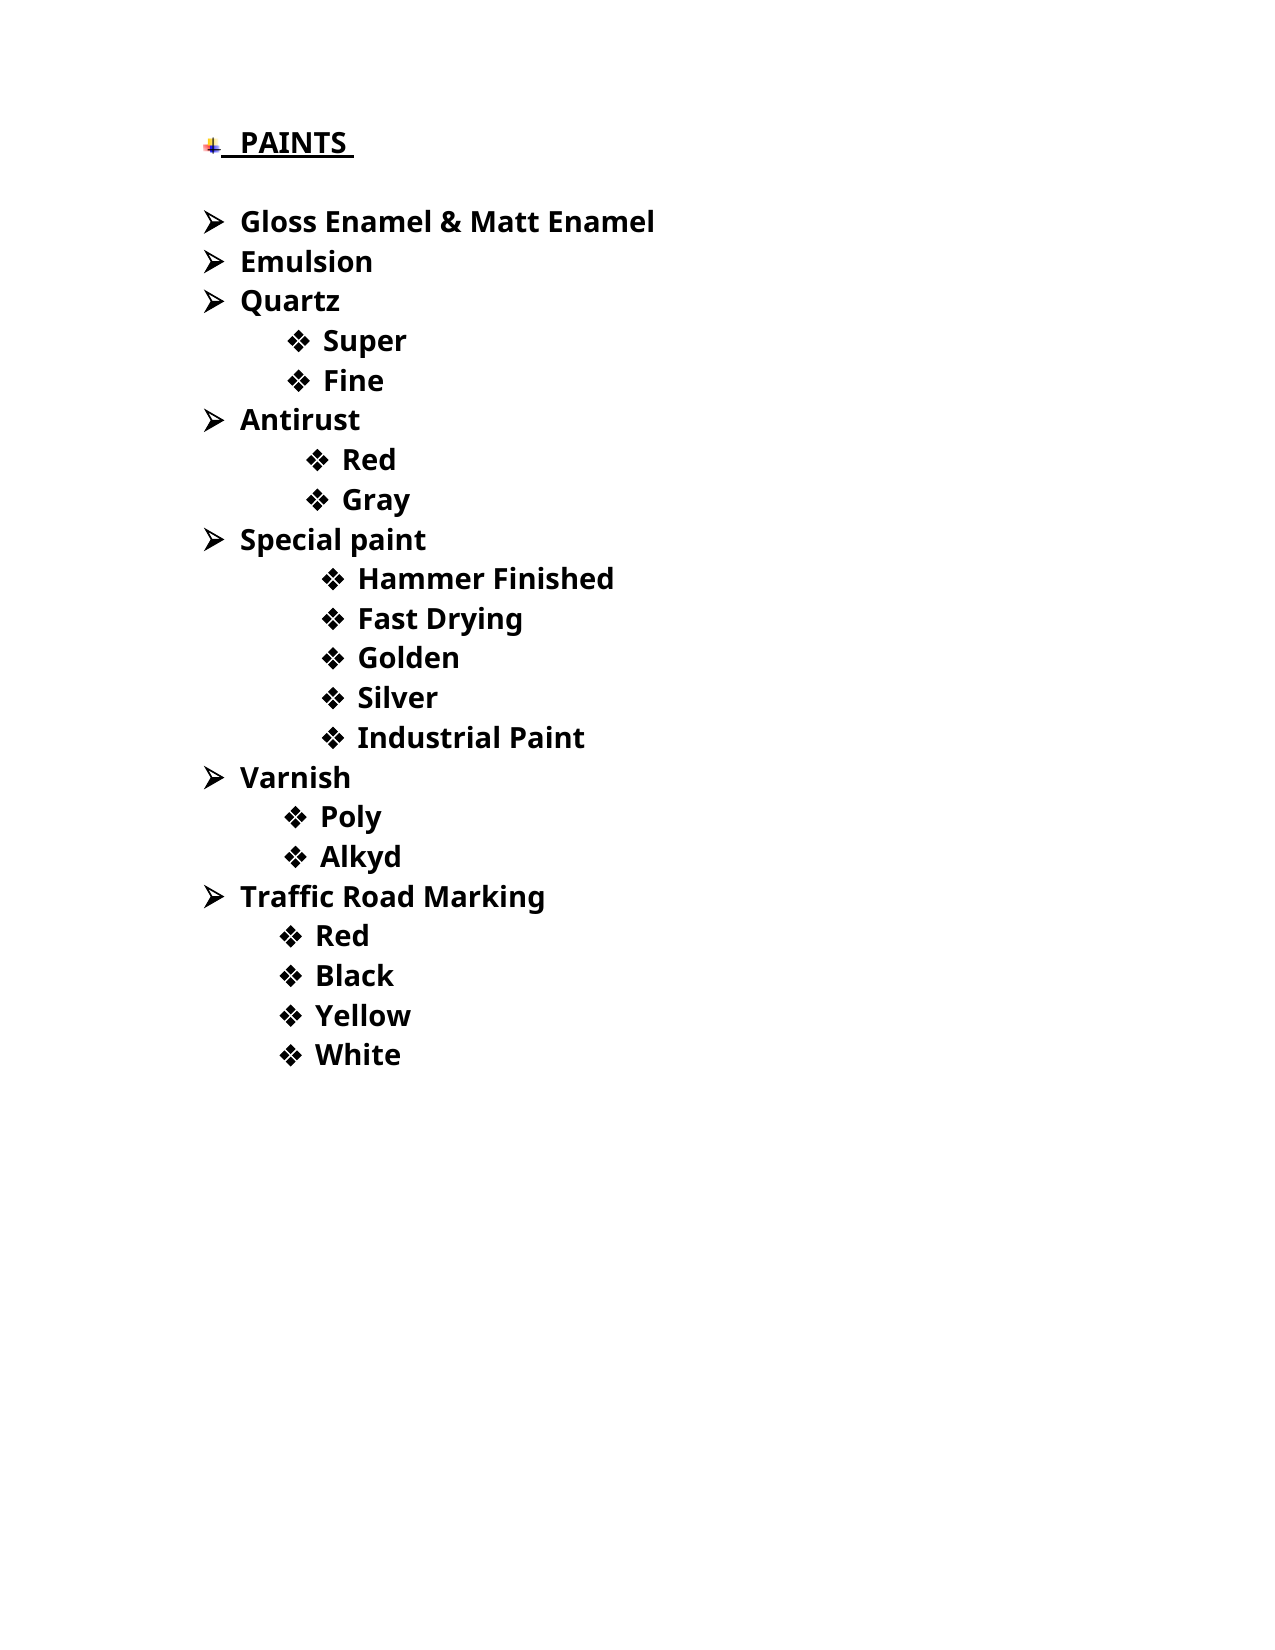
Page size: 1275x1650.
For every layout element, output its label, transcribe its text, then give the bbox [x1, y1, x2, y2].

list Red [304, 439, 1125, 479]
list Traffic Road Marking [202, 876, 1125, 916]
list Golden [320, 638, 1125, 677]
list White [277, 1035, 1125, 1074]
list Fast Drying [320, 598, 1125, 638]
list PAINTS [202, 122, 1125, 162]
list Yellow [277, 995, 1125, 1035]
list Silver [320, 677, 1125, 717]
list Red [277, 916, 1125, 955]
list Black [277, 955, 1125, 995]
picture [203, 136, 221, 154]
list Gloss Enamel & Matt Enamel [202, 201, 1125, 241]
list Antirust [202, 400, 1125, 439]
list Gray [304, 479, 1125, 519]
list Poly [282, 797, 1125, 836]
list Emulsion [202, 241, 1125, 281]
list Hammer Finished [320, 558, 1125, 598]
list Quartz [202, 281, 1125, 320]
list Fine [285, 360, 1125, 400]
list Super [285, 320, 1125, 360]
list Industrial Paint [320, 717, 1125, 757]
list Special paint [202, 519, 1125, 558]
list Varnish [202, 757, 1125, 797]
list Alkyd [282, 836, 1125, 876]
